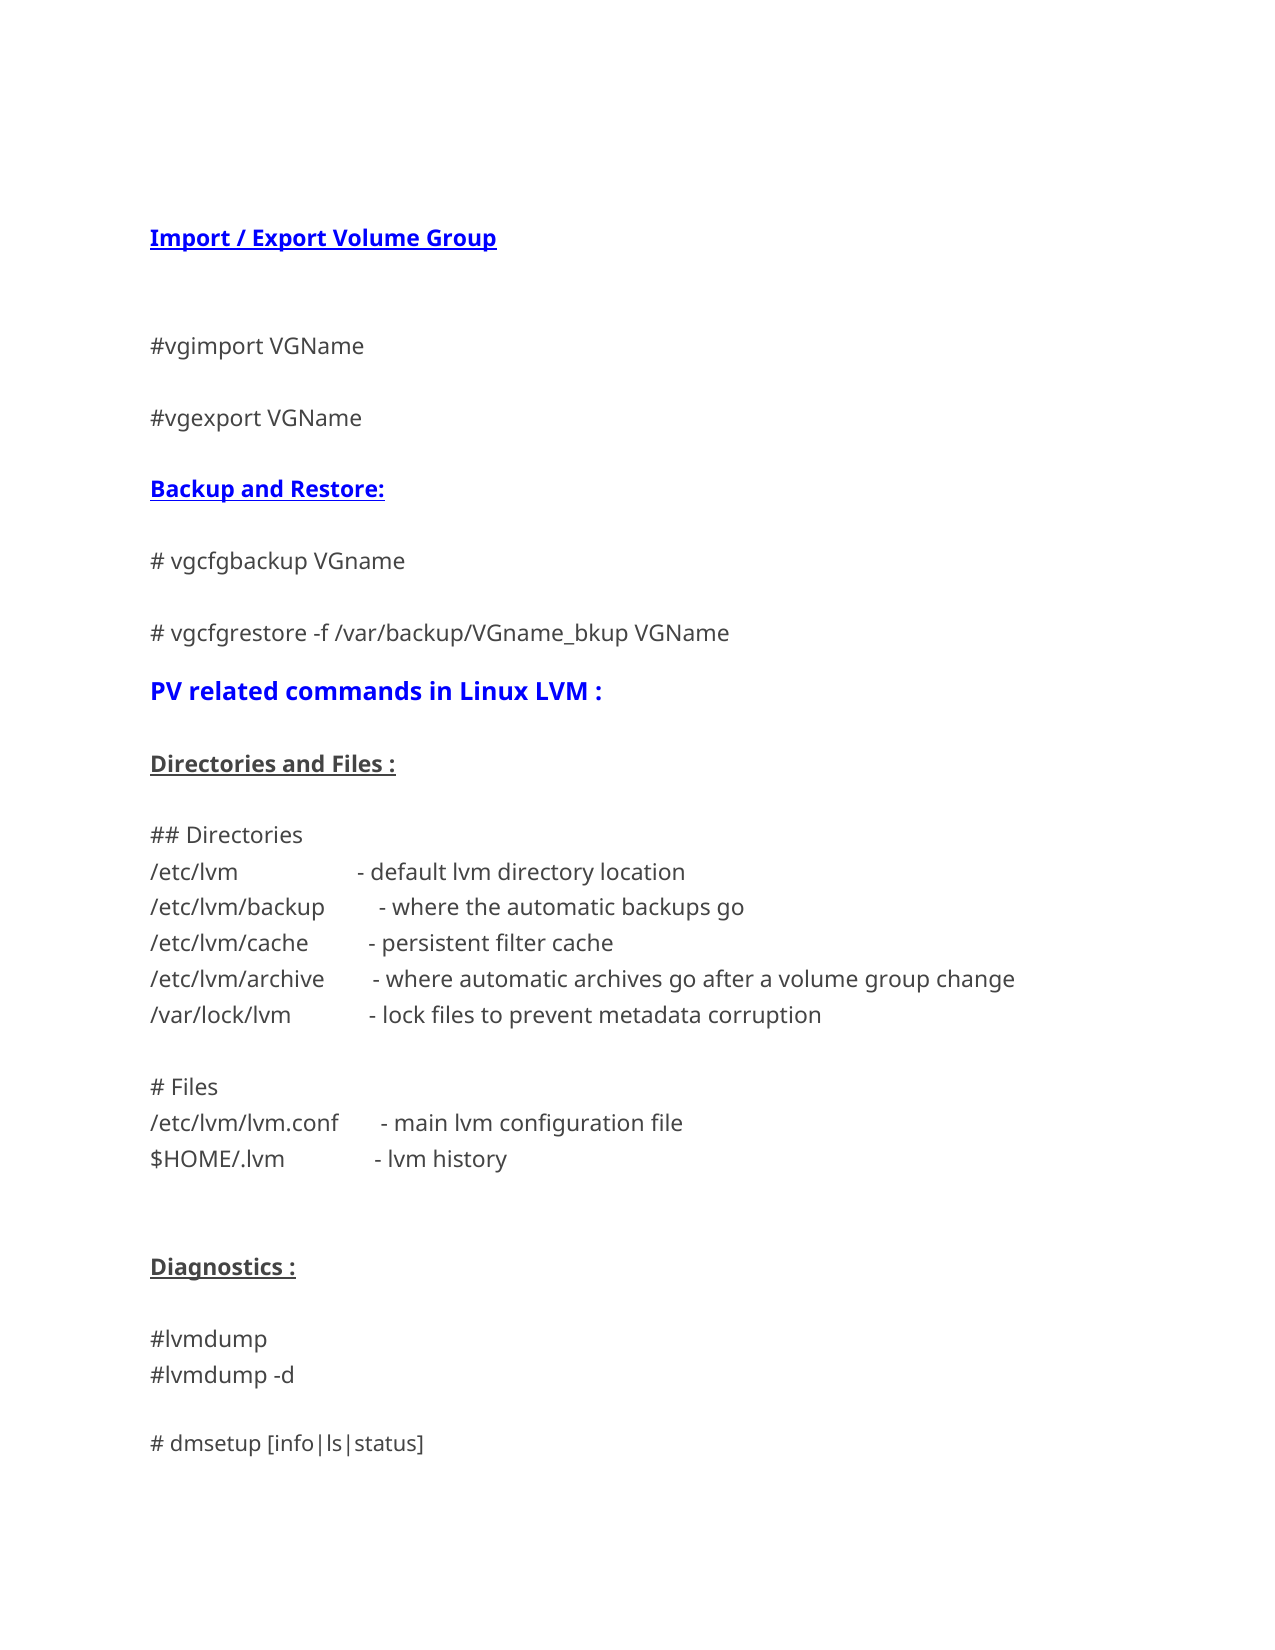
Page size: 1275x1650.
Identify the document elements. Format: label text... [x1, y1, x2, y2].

subtitle PV related commands in Linux LVM : [150, 674, 1125, 708]
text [150, 150, 1125, 648]
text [150, 713, 1125, 1492]
